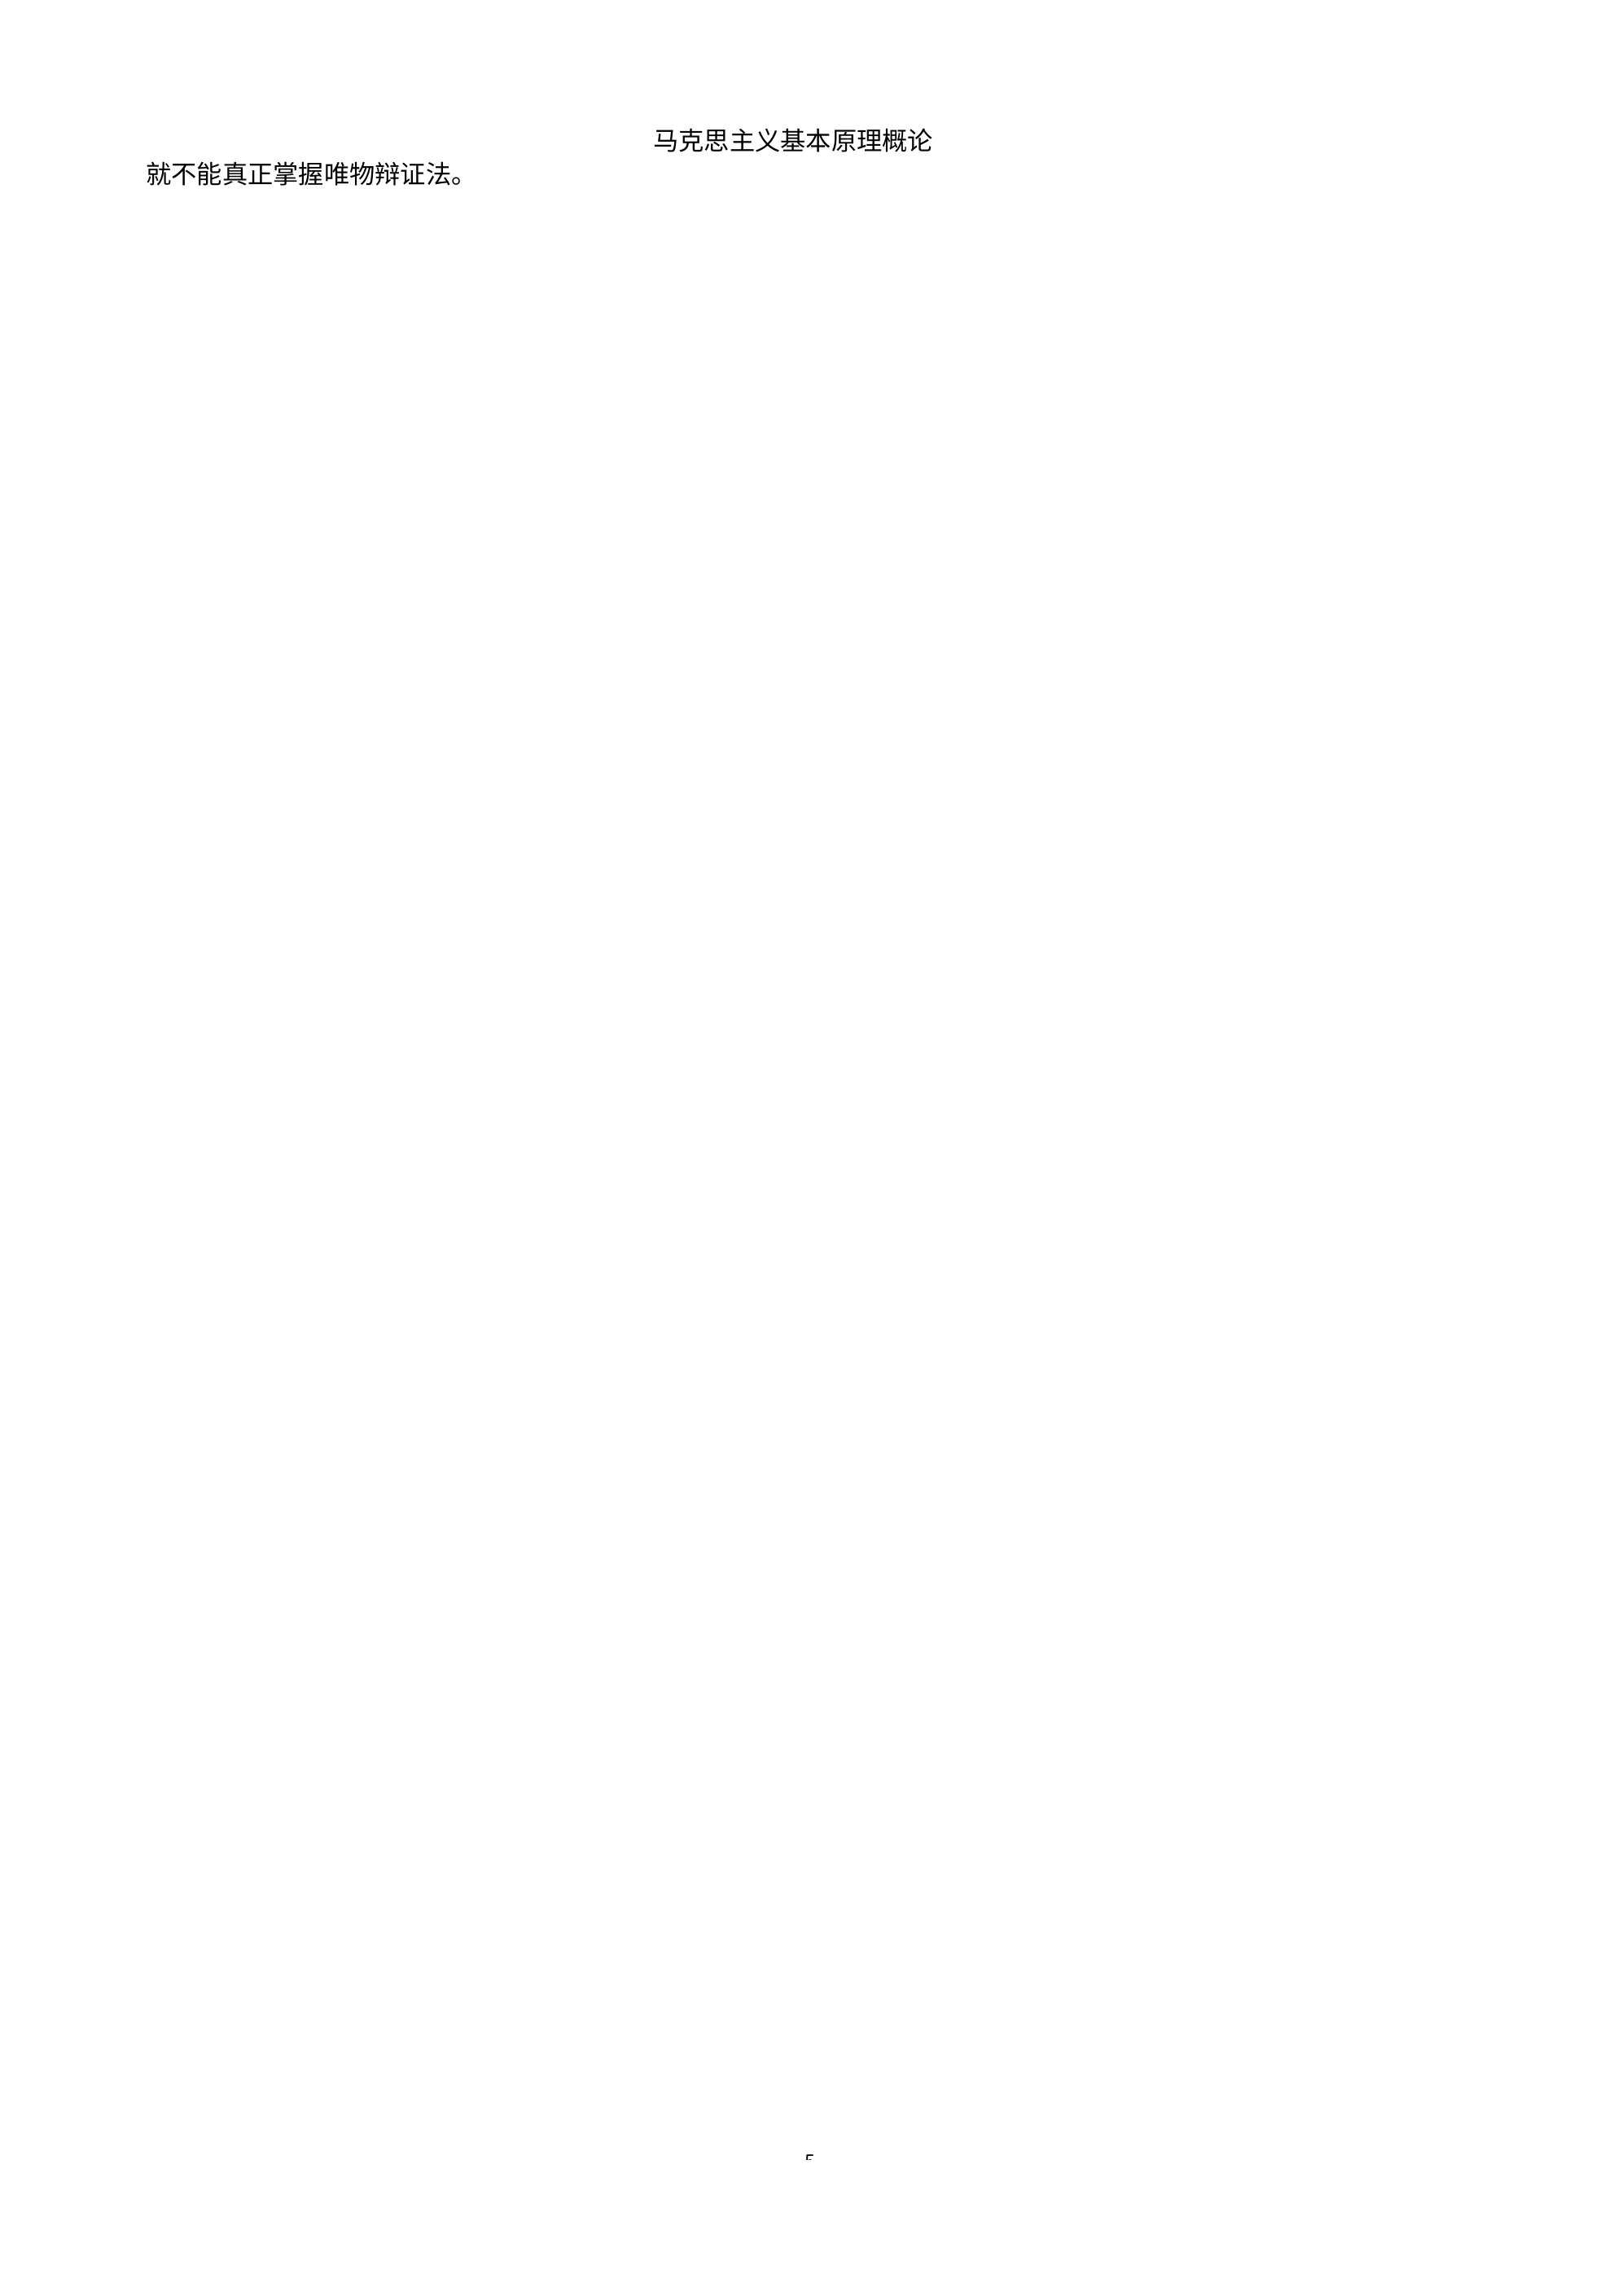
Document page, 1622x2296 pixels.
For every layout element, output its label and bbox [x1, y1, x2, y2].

text [146, 154, 1317, 191]
